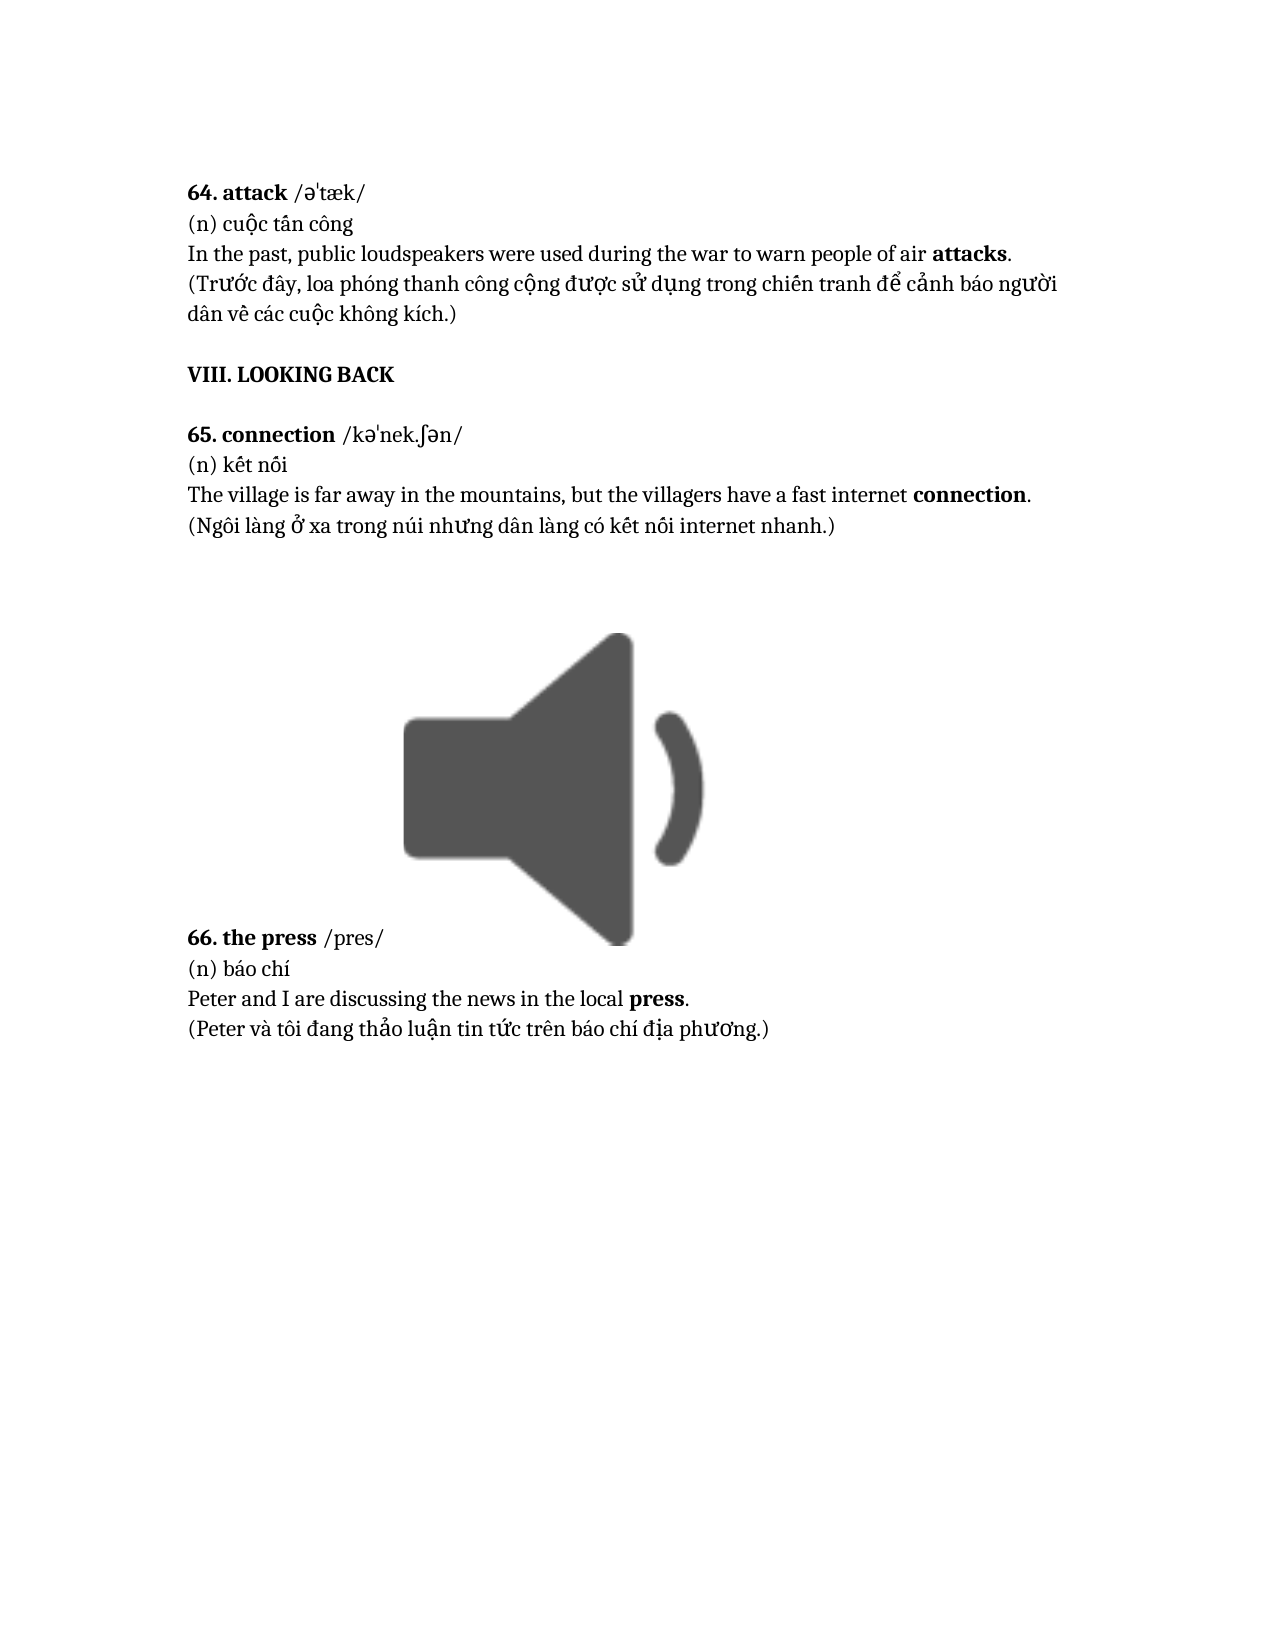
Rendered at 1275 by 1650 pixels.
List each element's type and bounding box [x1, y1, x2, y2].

picture [403, 633, 716, 946]
text [187, 150, 1087, 1103]
